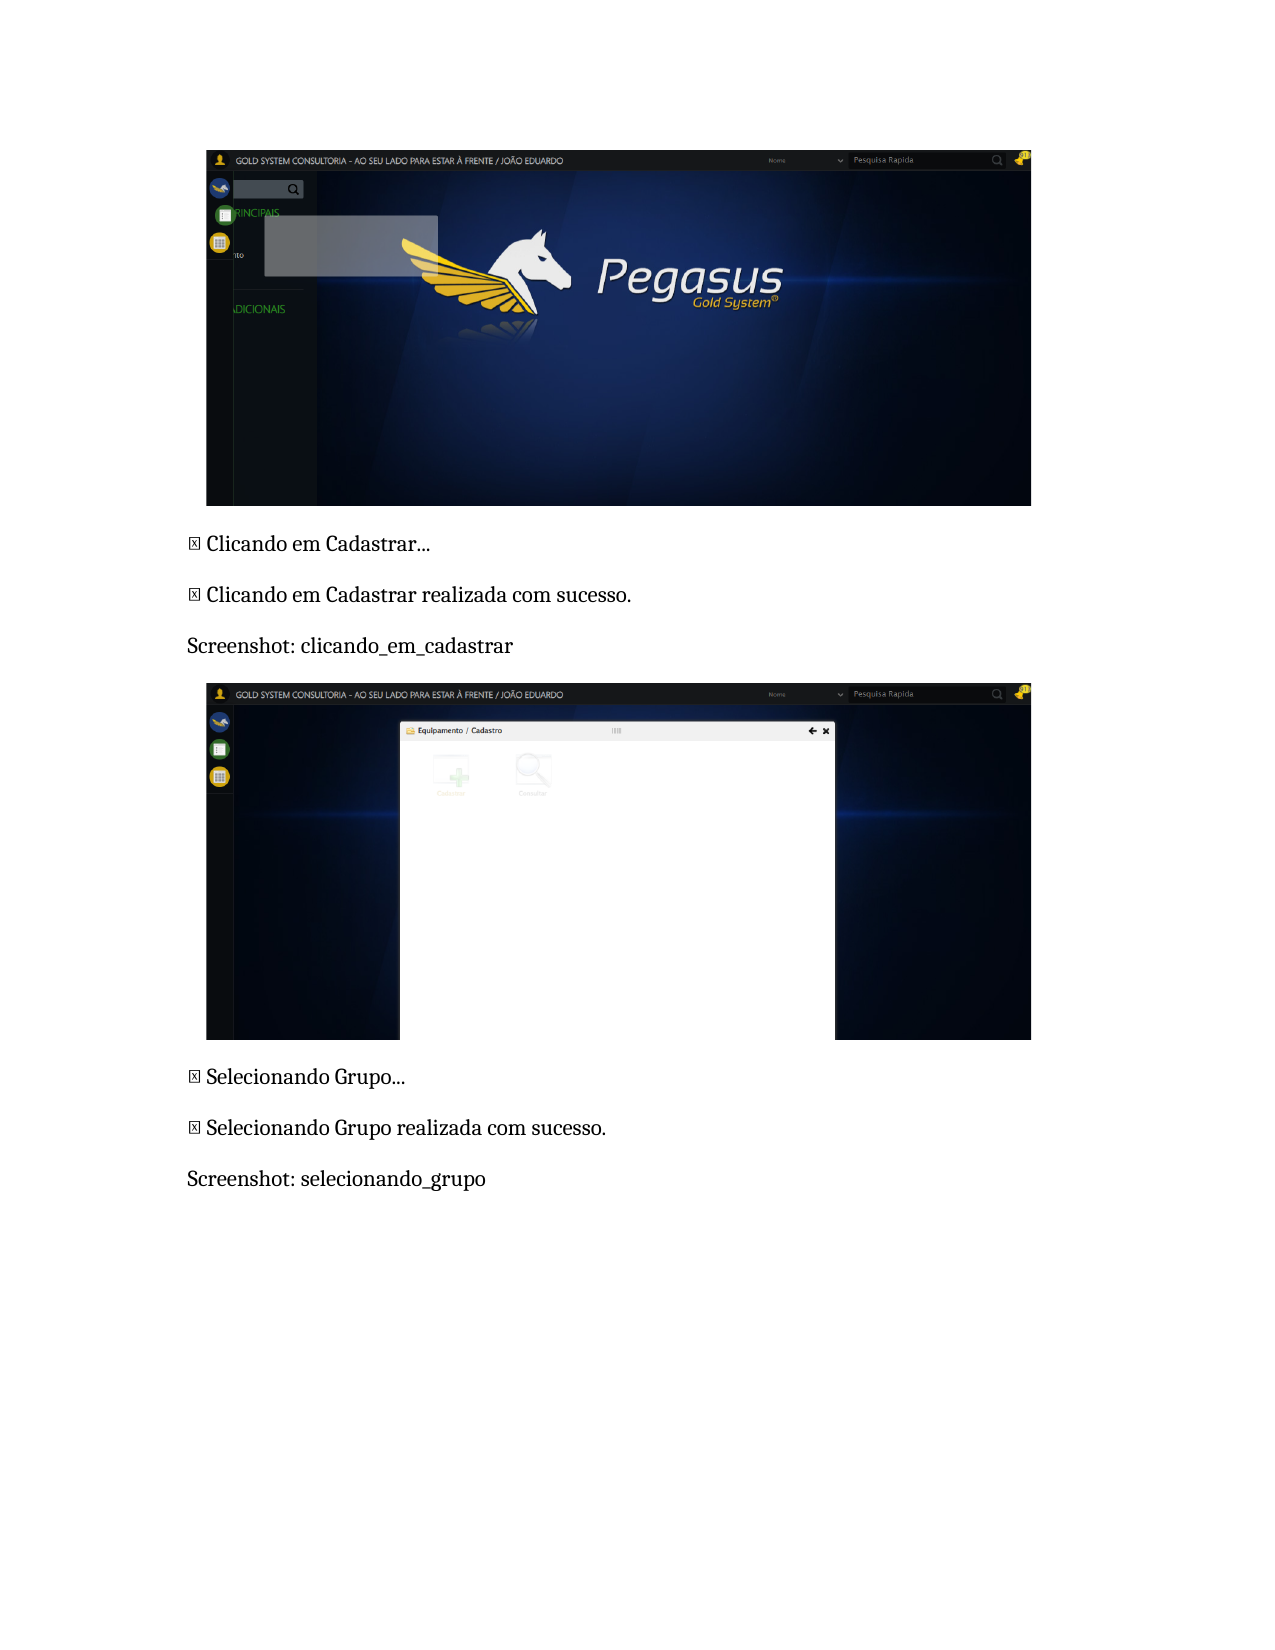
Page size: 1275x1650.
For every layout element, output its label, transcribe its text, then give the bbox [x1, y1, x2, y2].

text ✅ Clicando em Cadastrar realizada com sucesso. [187, 581, 1087, 608]
text Screenshot: clicando_em_cadastrar [187, 632, 1087, 659]
text 🔄 Clicando em Cadastrar... [187, 530, 1087, 557]
text 🔄 Selecionando Grupo... [187, 1064, 1087, 1090]
text ✅ Selecionando Grupo realizada com sucesso. [187, 1115, 1087, 1141]
picture [206, 683, 1032, 1040]
picture [206, 150, 1032, 506]
text Screenshot: selecionando_grupo [187, 1166, 1087, 1192]
